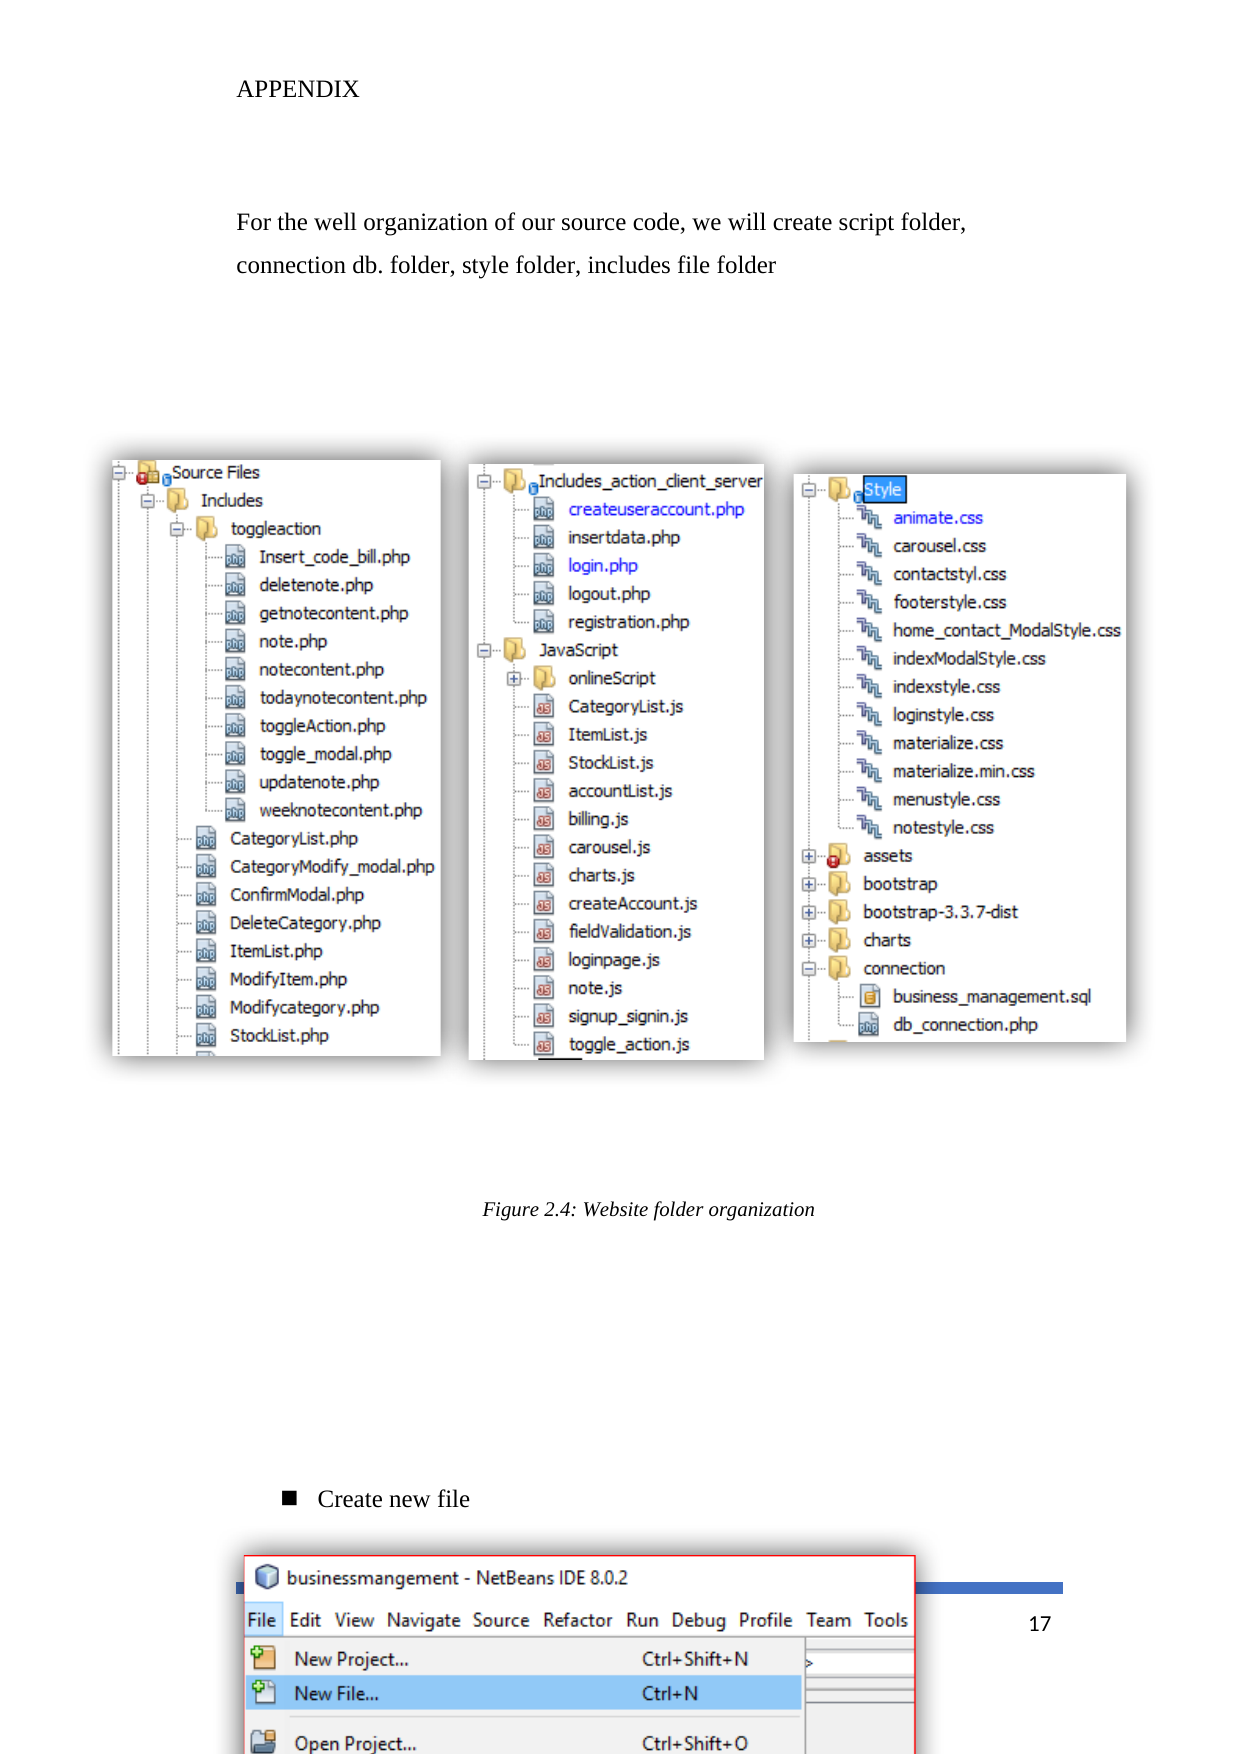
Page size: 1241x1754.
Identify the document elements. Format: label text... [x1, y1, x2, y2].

picture [112, 460, 441, 1056]
picture [793, 474, 1127, 1042]
text For the well organization of our source code, we will create script folder, connection db. folder, style folder, includes file folder [236, 207, 1063, 279]
picture [243, 1555, 916, 1754]
text Figure 2.4: Website folder organization [236, 1197, 1063, 1221]
picture [468, 464, 764, 1060]
list Create new file [280, 1484, 1063, 1513]
